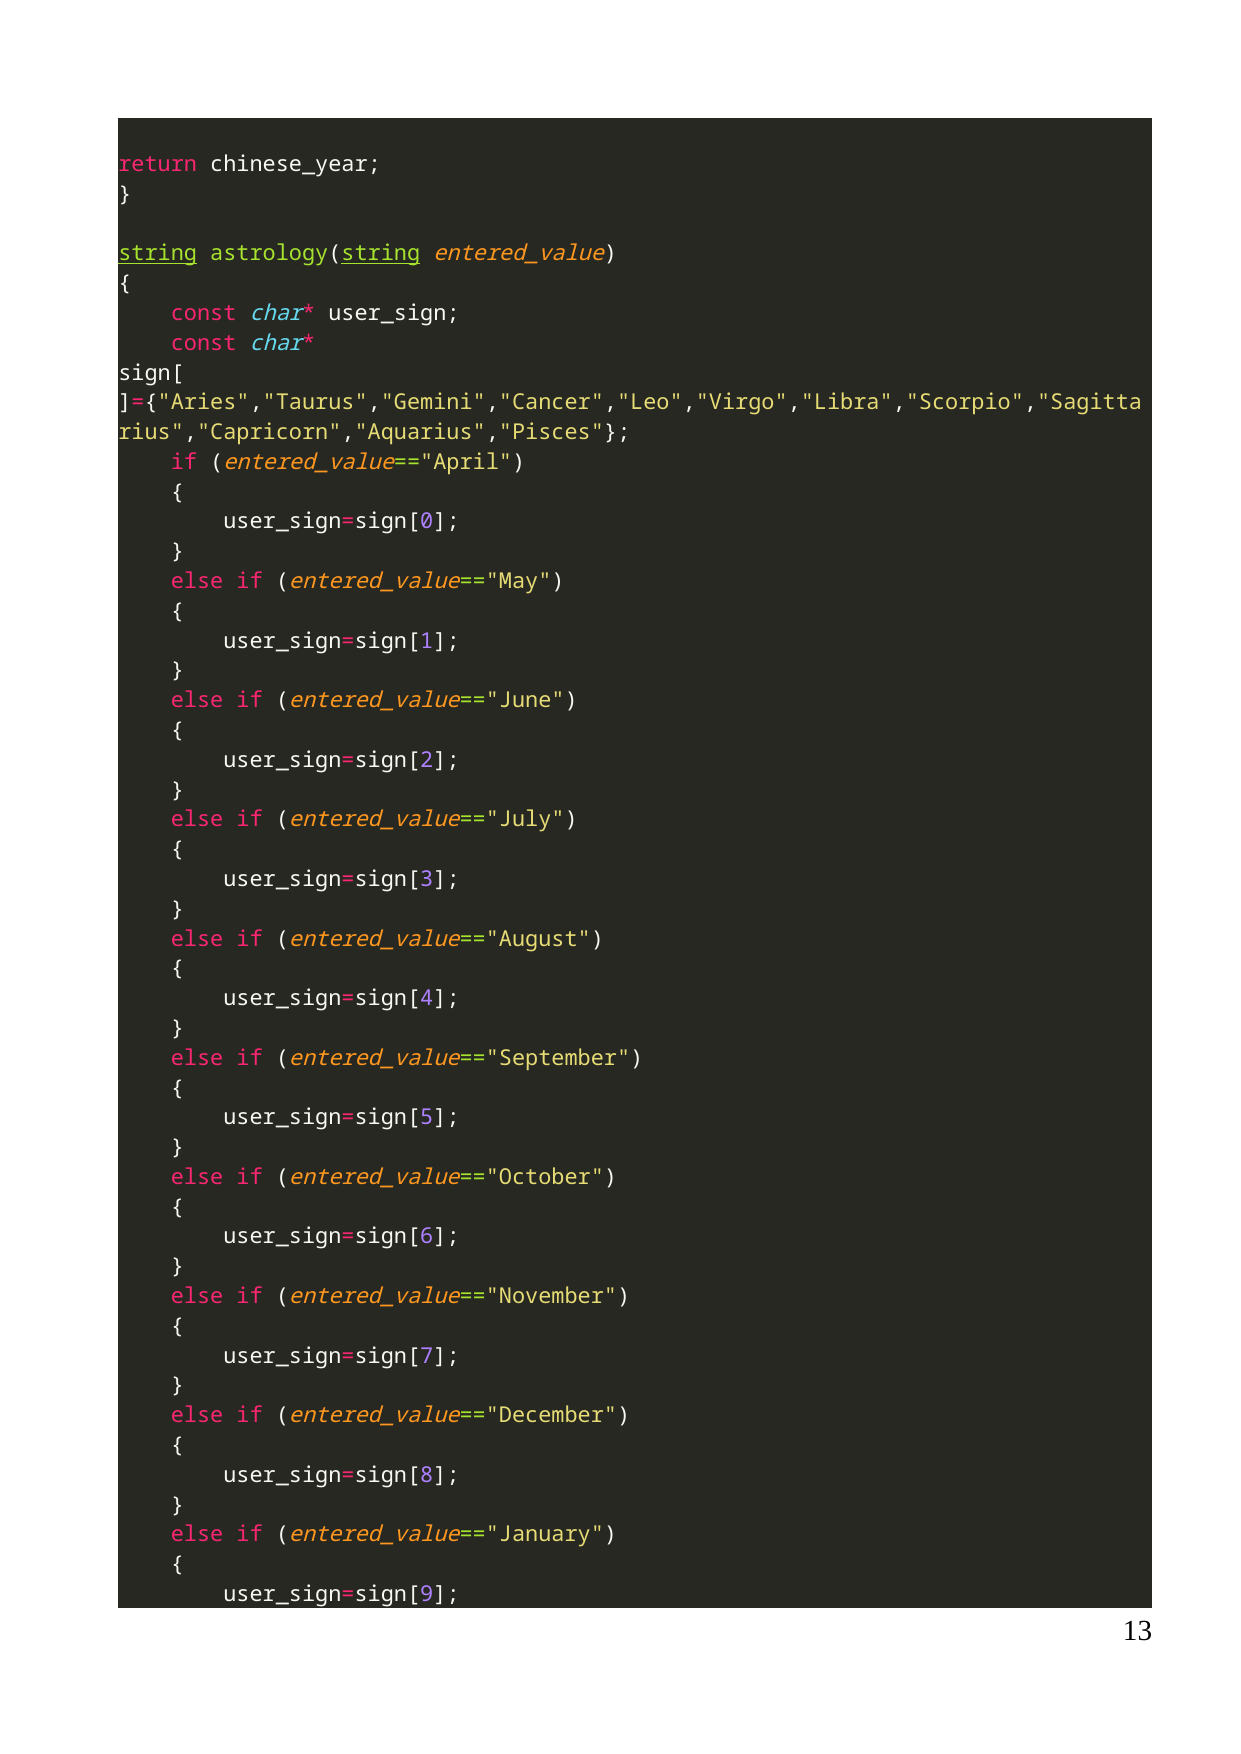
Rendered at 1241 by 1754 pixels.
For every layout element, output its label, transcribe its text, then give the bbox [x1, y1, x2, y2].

text else if (entered_value=="September") [118, 1042, 1152, 1071]
text else if (entered_value=="January") [118, 1518, 1152, 1548]
text { [118, 1071, 1152, 1101]
text { [118, 1191, 1152, 1220]
text } [118, 893, 1152, 922]
text user_sign=sign[5]; [118, 1101, 1152, 1131]
text const char* user_sign; [118, 297, 1152, 327]
text user_sign=sign[4]; [118, 982, 1152, 1012]
text user_sign=sign[3]; [118, 863, 1152, 893]
text { [118, 833, 1152, 863]
text { [118, 952, 1152, 982]
text const char* sign[]={"Aries","Taurus","Gemini","Cancer","Leo","Virgo","Libra","Scorpio","Sagittarius","Capricorn","Aquarius","Pisces"}; [118, 327, 1152, 446]
text { [118, 1310, 1152, 1339]
text } [118, 178, 1152, 207]
text else if (entered_value=="August") [118, 922, 1152, 952]
text user_sign=sign[0]; [118, 505, 1152, 535]
text if (entered_value=="April") [118, 446, 1152, 476]
text { [118, 595, 1152, 624]
text return chinese_year; [118, 148, 1152, 178]
text } [118, 535, 1152, 565]
text else if (entered_value=="June") [118, 684, 1152, 714]
text user_sign=sign[6]; [118, 1220, 1152, 1250]
text else if (entered_value=="December") [118, 1399, 1152, 1429]
text string astrology(string entered_value) [118, 237, 1152, 267]
text else if (entered_value=="November") [118, 1280, 1152, 1310]
text user_sign=sign[7]; [118, 1339, 1152, 1369]
text { [118, 1429, 1152, 1459]
text { [118, 267, 1152, 297]
text else if (entered_value=="July") [118, 803, 1152, 833]
text else if (entered_value=="May") [118, 565, 1152, 595]
text { [118, 476, 1152, 505]
text } [118, 773, 1152, 803]
text } [118, 1250, 1152, 1280]
text } [118, 1369, 1152, 1399]
text { [118, 1548, 1152, 1578]
text } [118, 654, 1152, 684]
text { [118, 714, 1152, 744]
text } [118, 1131, 1152, 1161]
text user_sign=sign[8]; [118, 1459, 1152, 1488]
text user_sign=sign[2]; [118, 744, 1152, 773]
text user_sign=sign[9]; [118, 1578, 1152, 1608]
text } [118, 1012, 1152, 1042]
text user_sign=sign[1]; [118, 624, 1152, 654]
text else if (entered_value=="October") [118, 1161, 1152, 1191]
text } [118, 1488, 1152, 1518]
